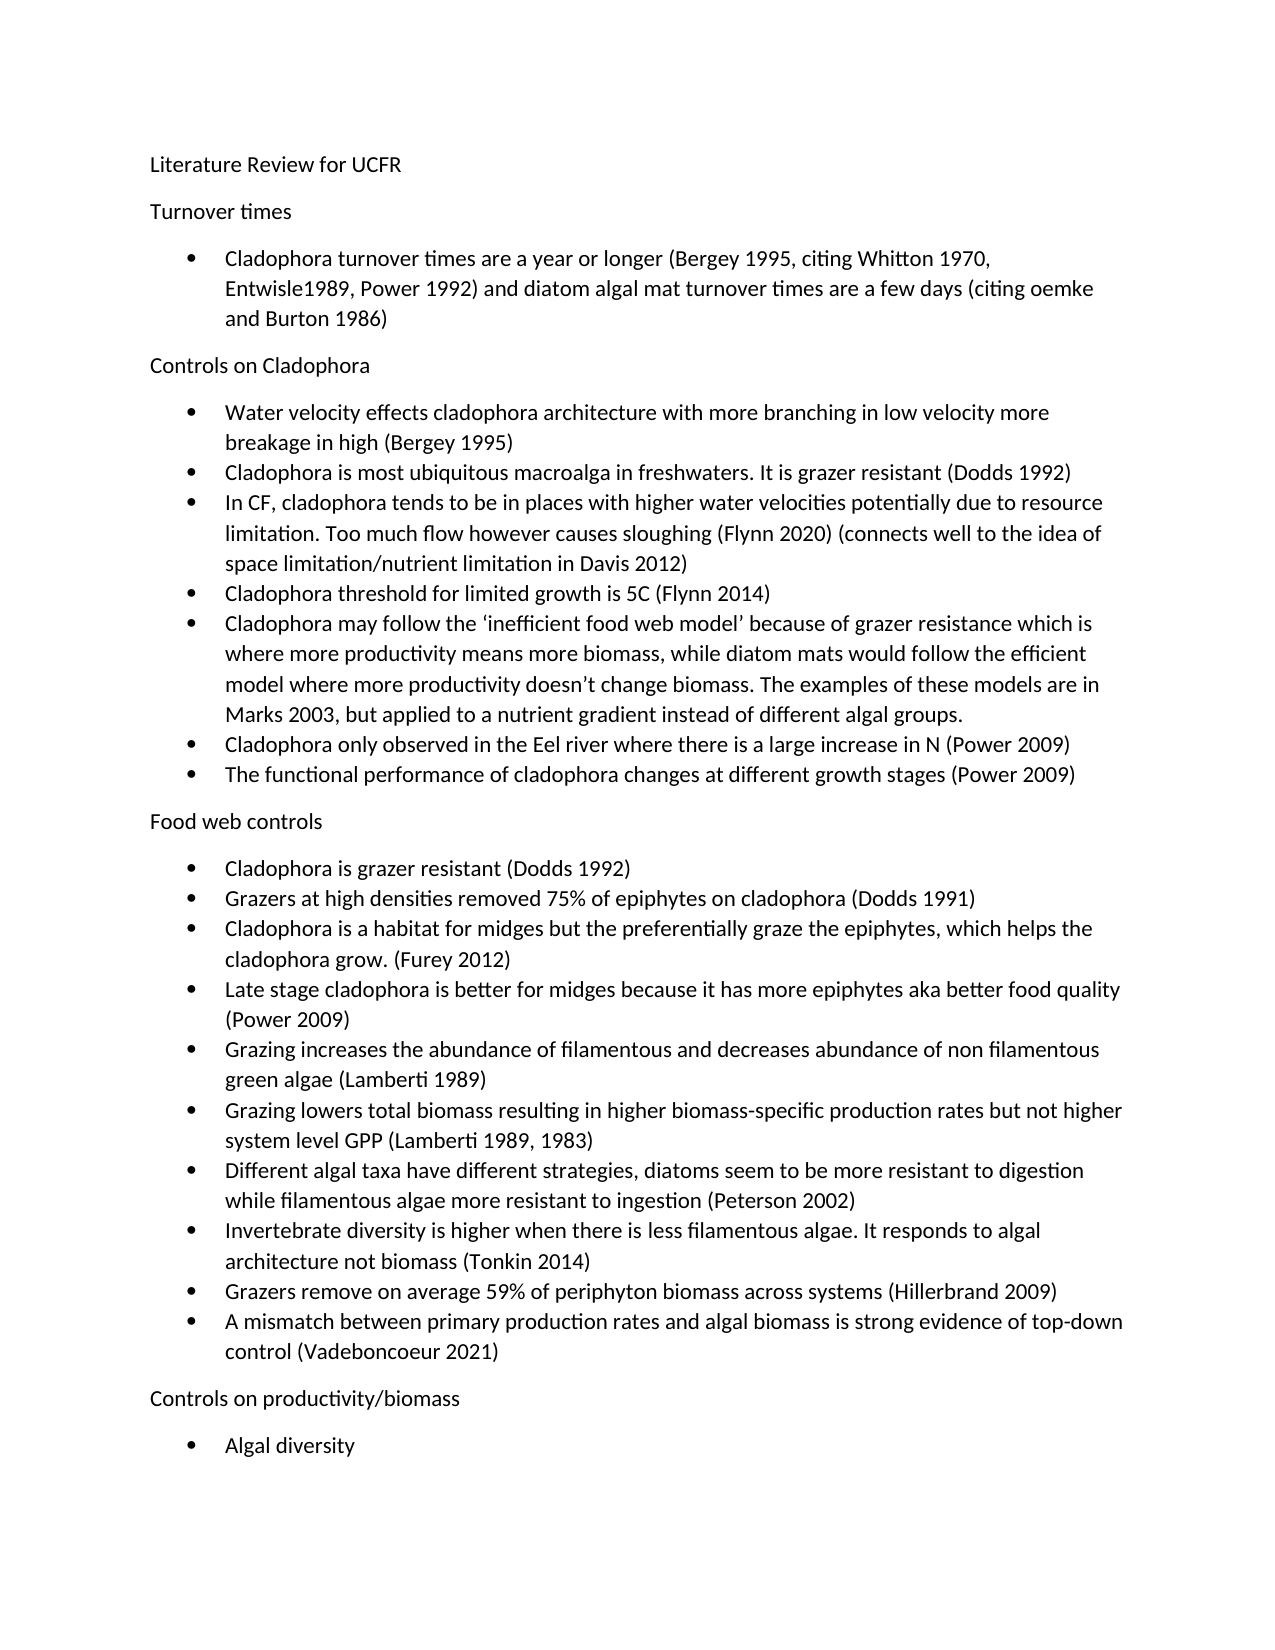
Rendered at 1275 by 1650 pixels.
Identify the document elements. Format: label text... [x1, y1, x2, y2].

list Cladophora is a habitat for midges but the preferentially graze the epiphytes, which helps the cladophora grow. (Furey 2012) [187, 914, 1125, 973]
list Grazers at high densities removed 75% of epiphytes on cladophora (Dodds 1991) [187, 884, 1125, 912]
text Food web controls [150, 807, 1125, 835]
list The functional performance of cladophora changes at different growth stages (Power 2009) [187, 760, 1125, 788]
list Grazing lowers total biomass resulting in higher biomass-specific production rates but not higher system level GPP (Lamberti 1989, 1983) [187, 1096, 1125, 1154]
list A mismatch between primary production rates and algal biomass is strong evidence of top-down control (Vadeboncoeur 2021) [187, 1307, 1125, 1366]
list In CF, cladophora tends to be in places with higher water velocities potentially due to resource limitation. Too much flow however causes sloughing (Flynn 2020) (connects well to the idea of space limitation/nutrient limitation in Davis 2012) [187, 488, 1125, 577]
list Algal diversity [187, 1431, 1125, 1459]
list Cladophora threshold for limited growth is 5C (Flynn 2014) [187, 579, 1125, 607]
list Cladophora may follow the ‘inefficient food web model’ because of grazer resistance which is where more productivity means more biomass, while diatom mats would follow the efficient model where more productivity doesn’t change biomass. The examples of these models are in Marks 2003, but applied to a nutrient gradient instead of different algal groups. [187, 609, 1125, 728]
list Different algal taxa have different strategies, diatoms seem to be more resistant to digestion while filamentous algae more resistant to ingestion (Peterson 2002) [187, 1156, 1125, 1214]
list Late stage cladophora is better for midges because it has more epiphytes aka better food quality (Power 2009) [187, 975, 1125, 1033]
list Grazing increases the abundance of filamentous and decreases abundance of non filamentous green algae (Lamberti 1989) [187, 1035, 1125, 1094]
text Controls on Cladophora [150, 351, 1125, 379]
list Invertebrate diversity is higher when there is less filamentous algae. It responds to algal architecture not biomass (Tonkin 2014) [187, 1217, 1125, 1275]
list Water velocity effects cladophora architecture with more branching in low velocity more breakage in high (Bergey 1995) [187, 398, 1125, 456]
text Controls on productivity/biomass [150, 1384, 1125, 1412]
text Turnover times [150, 197, 1125, 225]
text Literature Review for UCFR [150, 150, 1125, 178]
list Cladophora is most ubiquitous macroalga in freshwaters. It is grazer resistant (Dodds 1992) [187, 458, 1125, 486]
list Cladophora turnover times are a year or longer (Bergey 1995, citing Whitton 1970, Entwisle1989, Power 1992) and diatom algal mat turnover times are a few days (citing oemke and Burton 1986) [187, 244, 1125, 332]
list Grazers remove on average 59% of periphyton biomass across systems (Hillerbrand 2009) [187, 1277, 1125, 1305]
list Cladophora only observed in the Eel river where there is a large increase in N (Power 2009) [187, 730, 1125, 758]
list Cladophora is grazer resistant (Dodds 1992) [187, 854, 1125, 882]
